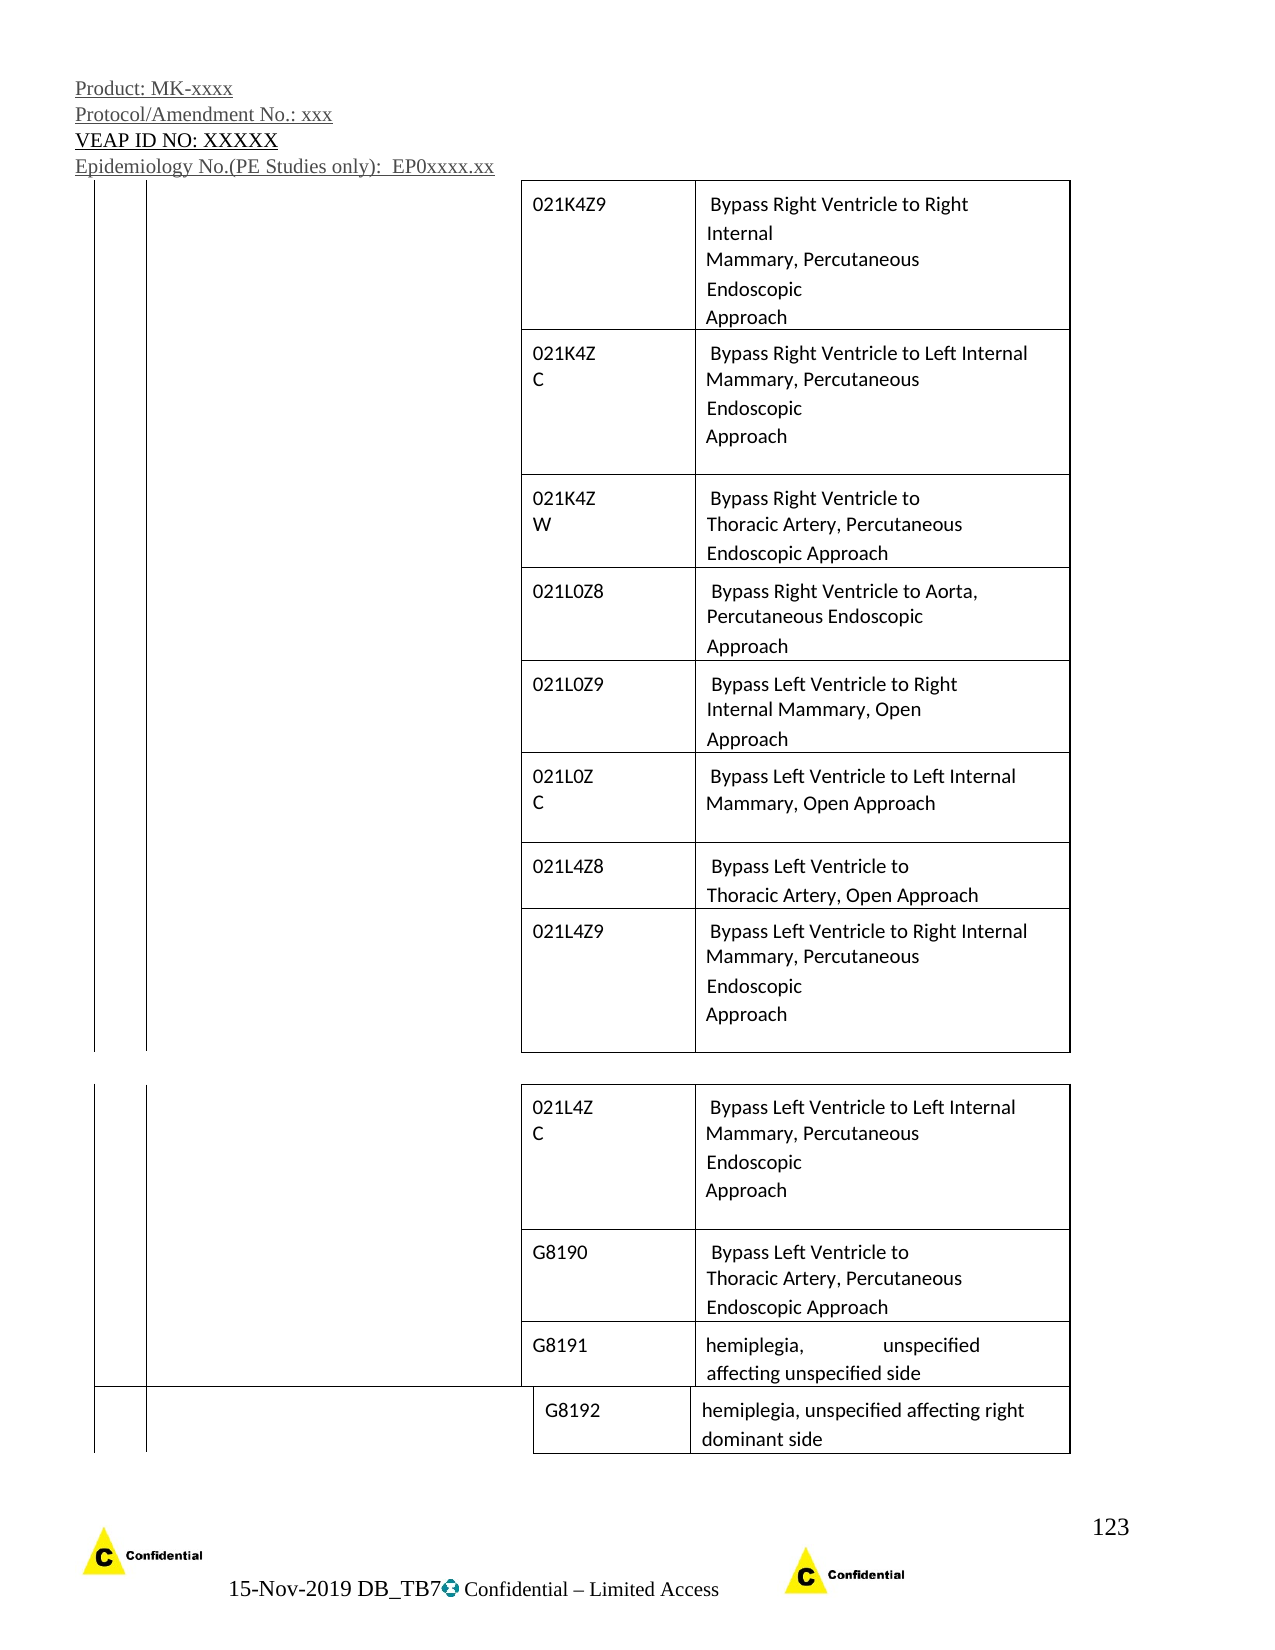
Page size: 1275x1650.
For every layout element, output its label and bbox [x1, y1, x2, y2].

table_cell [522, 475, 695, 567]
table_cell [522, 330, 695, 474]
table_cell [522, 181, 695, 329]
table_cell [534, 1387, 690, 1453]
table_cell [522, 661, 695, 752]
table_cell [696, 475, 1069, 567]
picture [75, 1525, 208, 1579]
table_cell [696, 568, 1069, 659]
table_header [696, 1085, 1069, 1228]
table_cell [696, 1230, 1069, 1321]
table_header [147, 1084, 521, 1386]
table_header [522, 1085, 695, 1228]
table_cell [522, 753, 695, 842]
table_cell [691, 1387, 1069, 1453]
picture [777, 1544, 910, 1598]
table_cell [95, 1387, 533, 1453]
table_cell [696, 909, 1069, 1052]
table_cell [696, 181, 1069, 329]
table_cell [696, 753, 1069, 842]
picture [441, 1579, 459, 1597]
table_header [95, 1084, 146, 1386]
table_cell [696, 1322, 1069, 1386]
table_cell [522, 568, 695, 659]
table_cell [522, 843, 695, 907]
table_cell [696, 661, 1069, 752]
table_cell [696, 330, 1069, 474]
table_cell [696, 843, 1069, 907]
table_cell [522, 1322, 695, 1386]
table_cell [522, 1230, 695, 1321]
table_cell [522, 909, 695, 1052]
